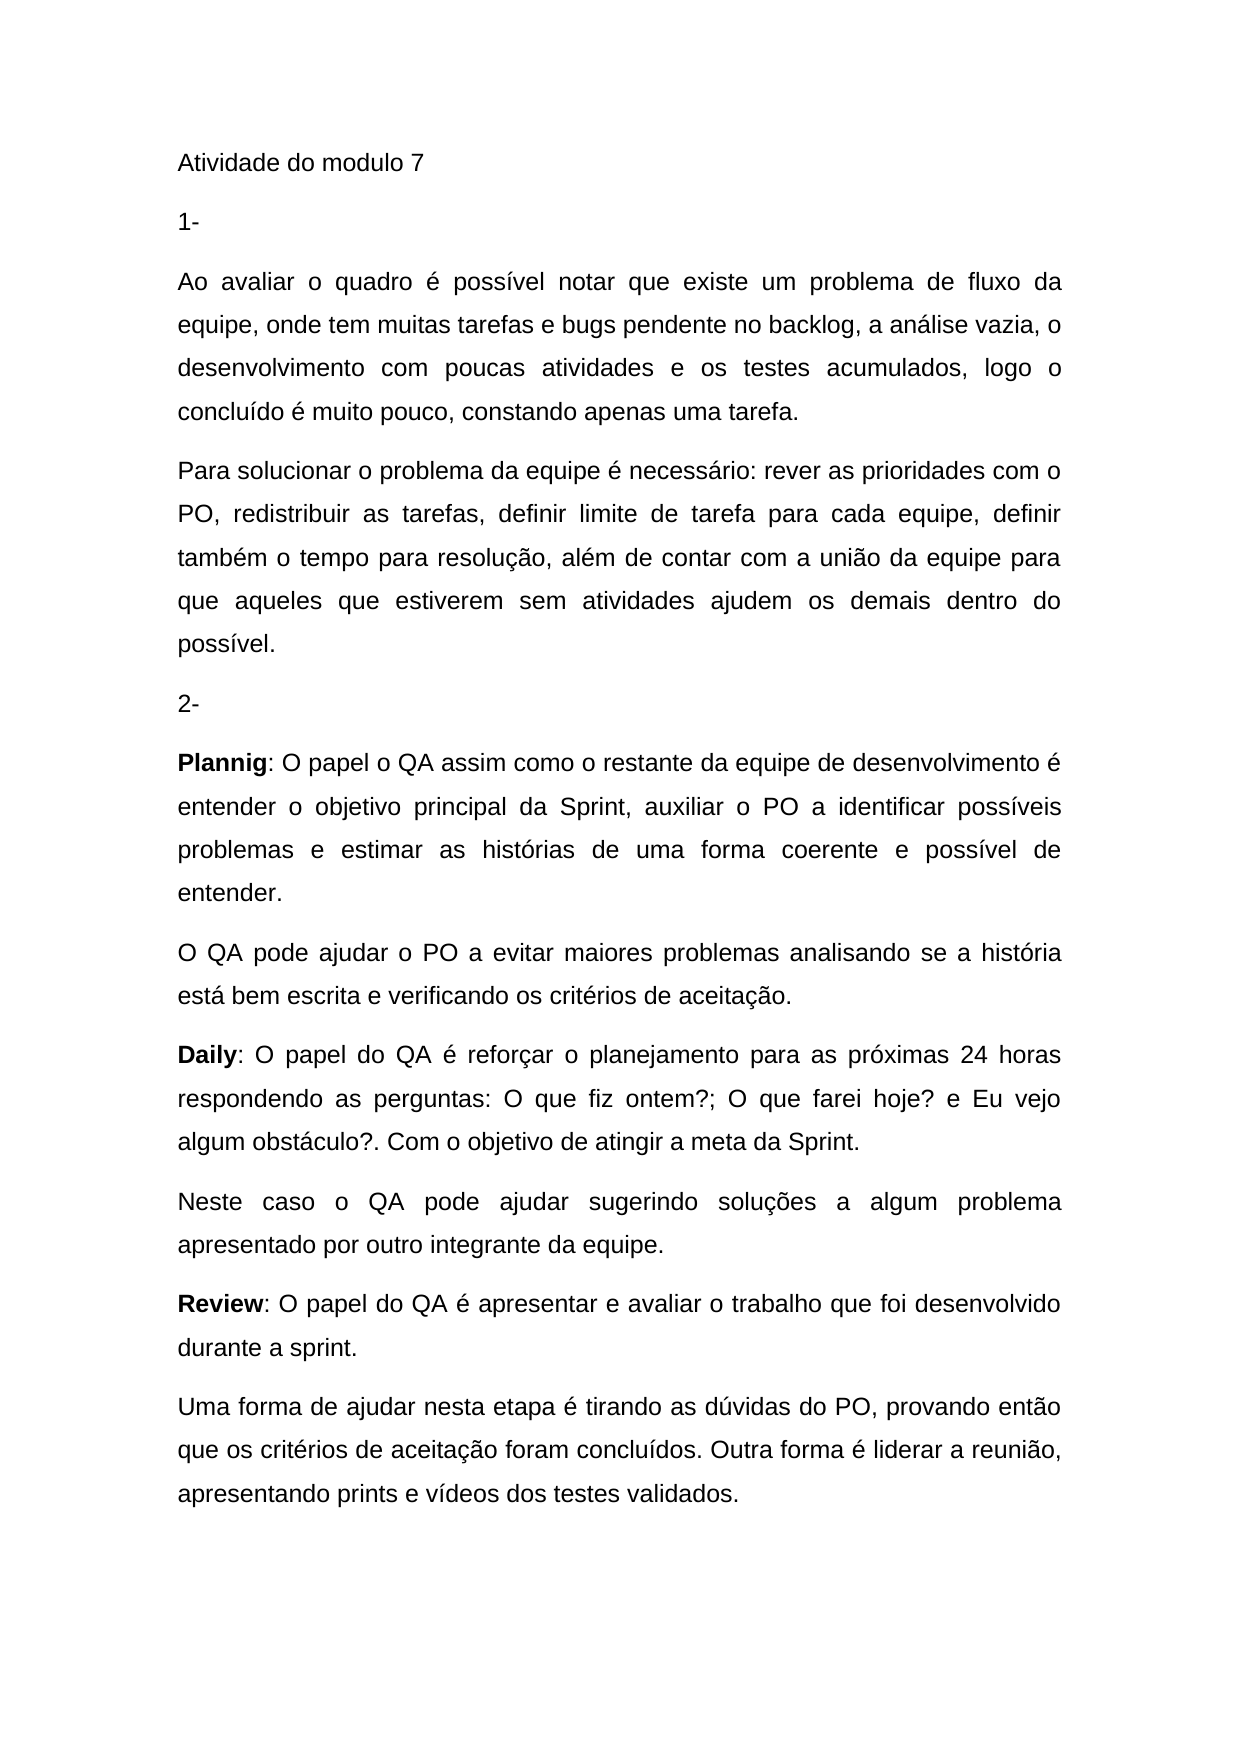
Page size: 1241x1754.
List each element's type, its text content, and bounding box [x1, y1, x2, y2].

text Daily: O papel do QA é reforçar o planejamento para as próximas 24 horas respondendo as perguntas: O que fiz ontem?; O que farei hoje? e Eu vejo algum obstáculo?. Com o objetivo de atingir a meta da Sprint. [177, 1041, 1063, 1156]
text Neste caso o QA pode ajudar sugerindo soluções a algum problema apresentado por outro integrante da equipe. [177, 1187, 1063, 1258]
text Uma forma de ajudar nesta etapa é tirando as dúvidas do PO, provando então que os critérios de aceitação foram concluídos. Outra forma é liderar a reunião, apresentando prints e vídeos dos testes validados. [177, 1392, 1063, 1507]
text Review: O papel do QA é apresentar e avaliar o trabalho que foi desenvolvido durante a sprint. [177, 1289, 1063, 1361]
text 1- [177, 207, 1063, 236]
text Para solucionar o problema da equipe é necessário: rever as prioridades com o PO, redistribuir as tarefas, definir limite de tarefa para cada equipe, definir também o tempo para resolução, além de contar com a união da equipe para que aqueles que estiverem sem atividades ajudem os demais dentro do possível. [177, 456, 1063, 658]
text Atividade do modulo 7 [177, 148, 1063, 176]
text Plannig: O papel o QA assim como o restante da equipe de desenvolvimento é entender o objetivo principal da Sprint, auxiliar o PO a identificar possíveis problemas e estimar as histórias de uma forma coerente e possível de entender. [177, 748, 1063, 907]
text O QA pode ajudar o PO a evitar maiores problemas analisando se a história está bem escrita e verificando os critérios de aceitação. [177, 938, 1063, 1009]
text Ao avaliar o quadro é possível notar que existe um problema de fluxo da equipe, onde tem muitas tarefas e bugs pendente no backlog, a análise vazia, o desenvolvimento com poucas atividades e os testes acumulados, logo o concluído é muito pouco, constando apenas uma tarefa. [177, 267, 1063, 425]
text 2- [177, 689, 1063, 717]
